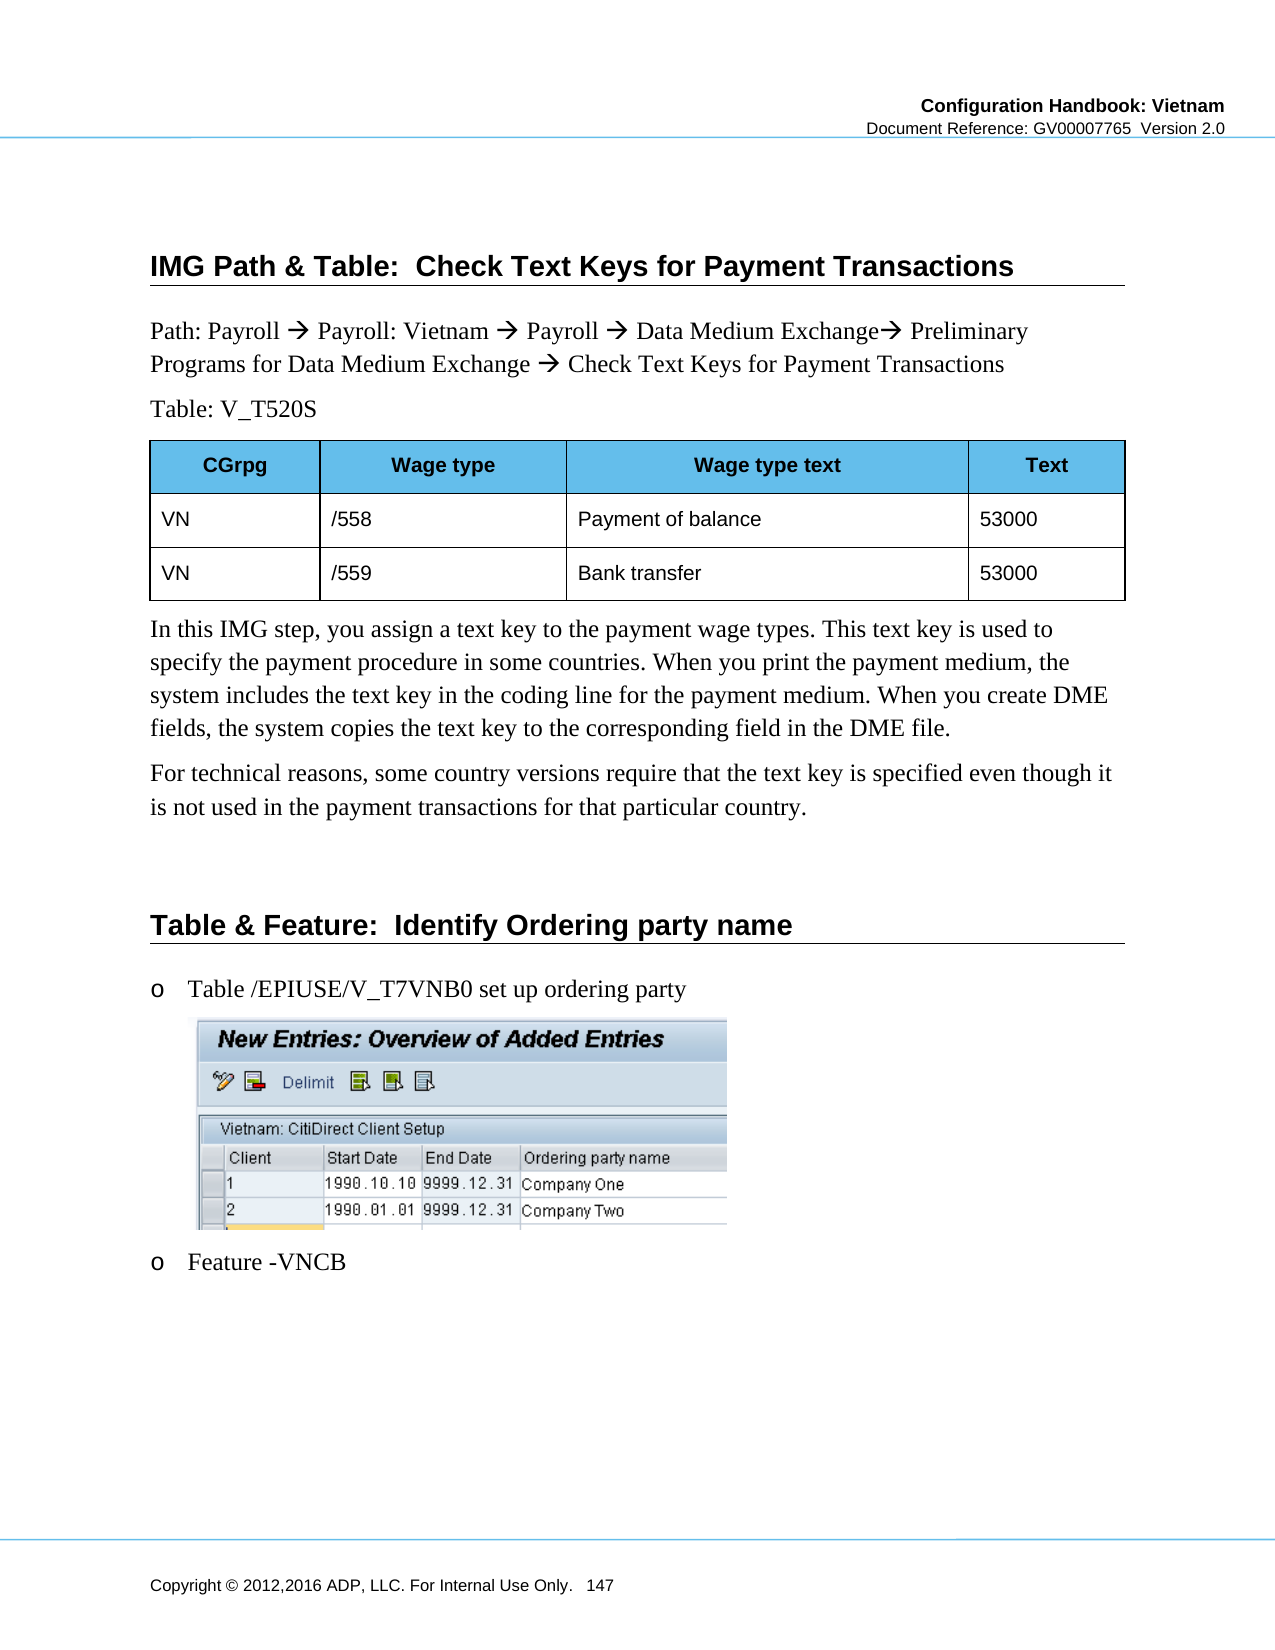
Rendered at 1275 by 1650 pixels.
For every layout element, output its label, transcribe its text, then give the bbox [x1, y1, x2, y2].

text For technical reasons, some country versions require that the text key is specified even though it is not used in the payment transactions for that particular country. [150, 758, 1125, 820]
subtitle IMG Path & Table: Check Text Keys for Payment Transactions [150, 249, 1125, 285]
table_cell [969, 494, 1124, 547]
picture [187, 1017, 727, 1230]
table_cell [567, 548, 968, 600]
text Path: Payroll Payroll: Vietnam Payroll Data Medium Exchange Preliminary Programs for Data Medium Exchange Check Text Keys for Payment Transactions [150, 316, 1125, 377]
text Table: V_T520S [150, 394, 1125, 423]
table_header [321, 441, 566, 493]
list Table /EPIUSE/V_T7VNB0 set up ordering party [150, 974, 1125, 1005]
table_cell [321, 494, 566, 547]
list Feature -VNCB [150, 1247, 1125, 1277]
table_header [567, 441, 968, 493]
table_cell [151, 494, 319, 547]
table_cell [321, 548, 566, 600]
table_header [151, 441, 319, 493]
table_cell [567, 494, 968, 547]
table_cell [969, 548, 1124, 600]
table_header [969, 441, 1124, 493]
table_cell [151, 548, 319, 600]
subtitle Table & Feature: Identify Ordering party name [150, 908, 1125, 943]
text In this IMG step, you assign a text key to the payment wage types. This text key is used to specify the payment procedure in some countries. When you print the payment medium, the system includes the text key in the coding line for the payment medium. When you create DME fields, the system copies the text key to the corresponding field in the DME file. [150, 614, 1125, 742]
